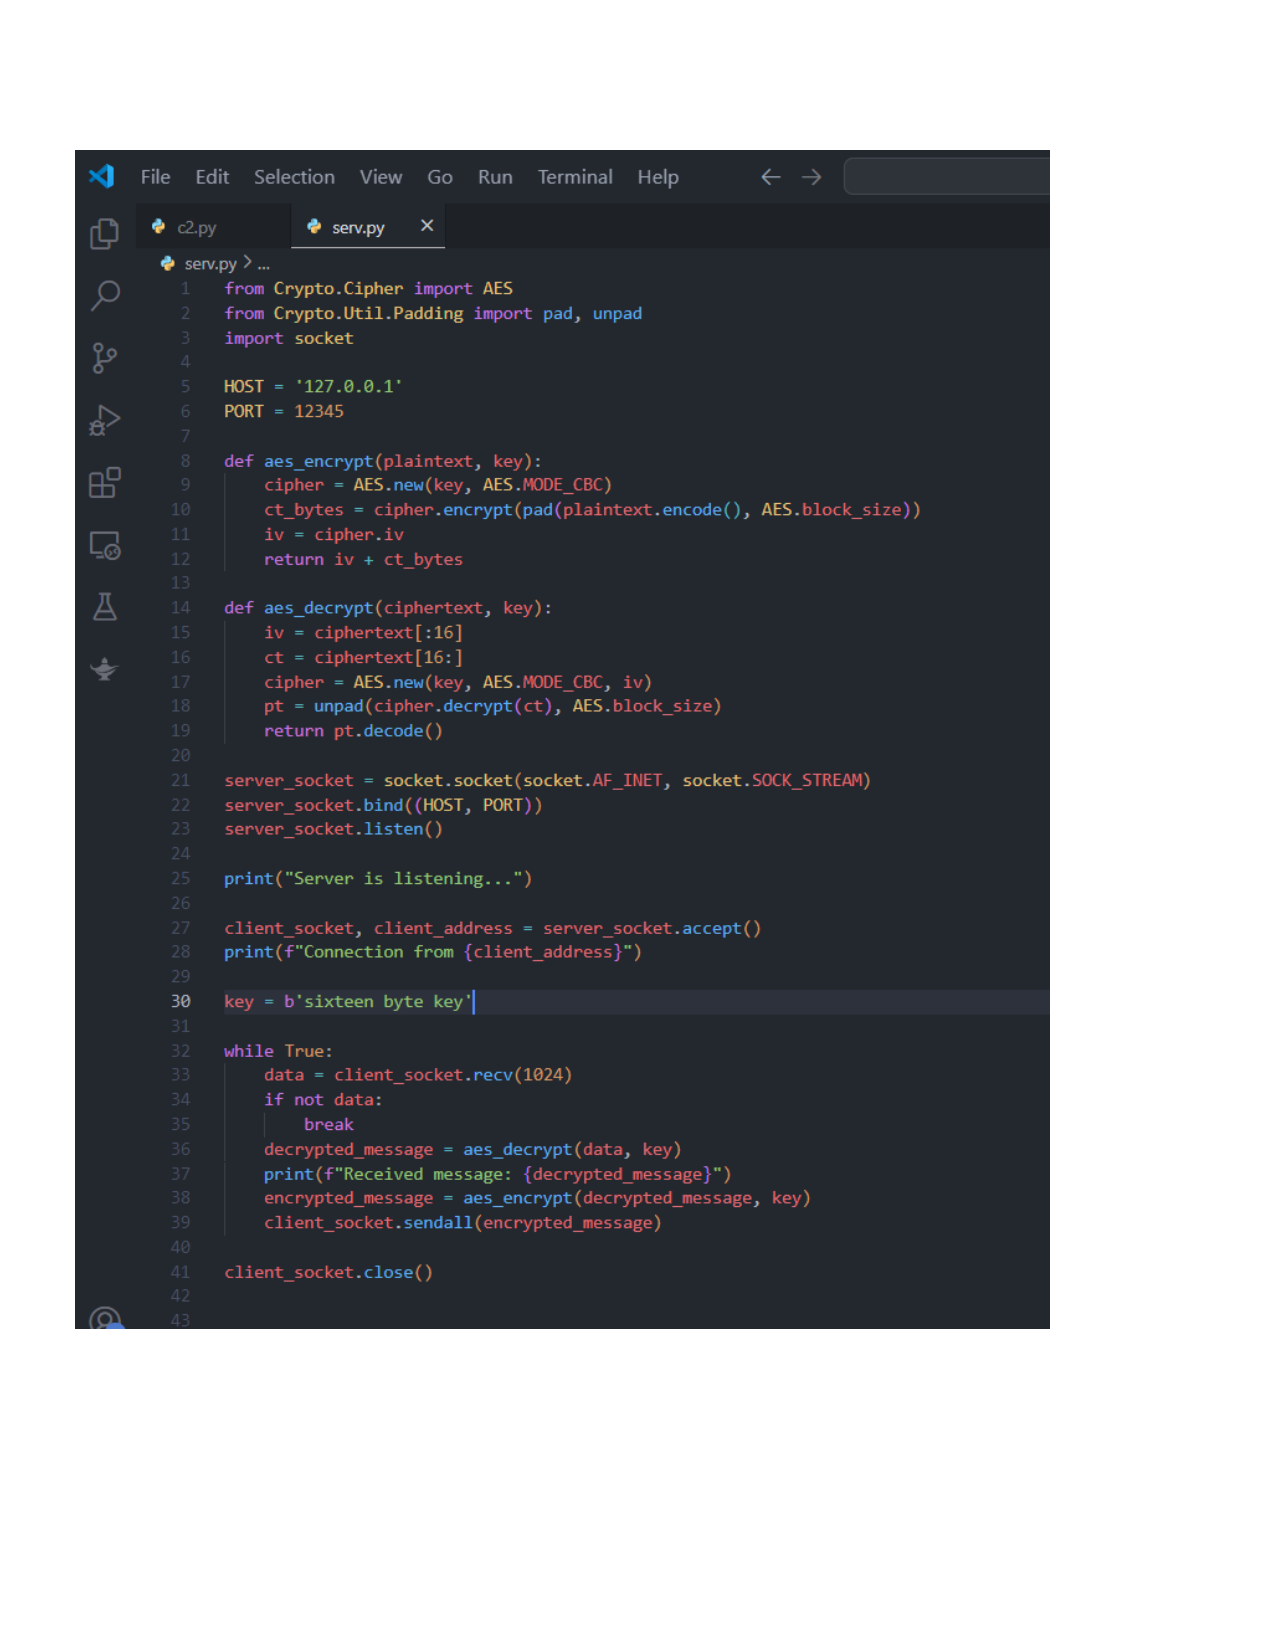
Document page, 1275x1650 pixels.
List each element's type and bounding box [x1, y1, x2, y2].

picture [75, 150, 1050, 1329]
